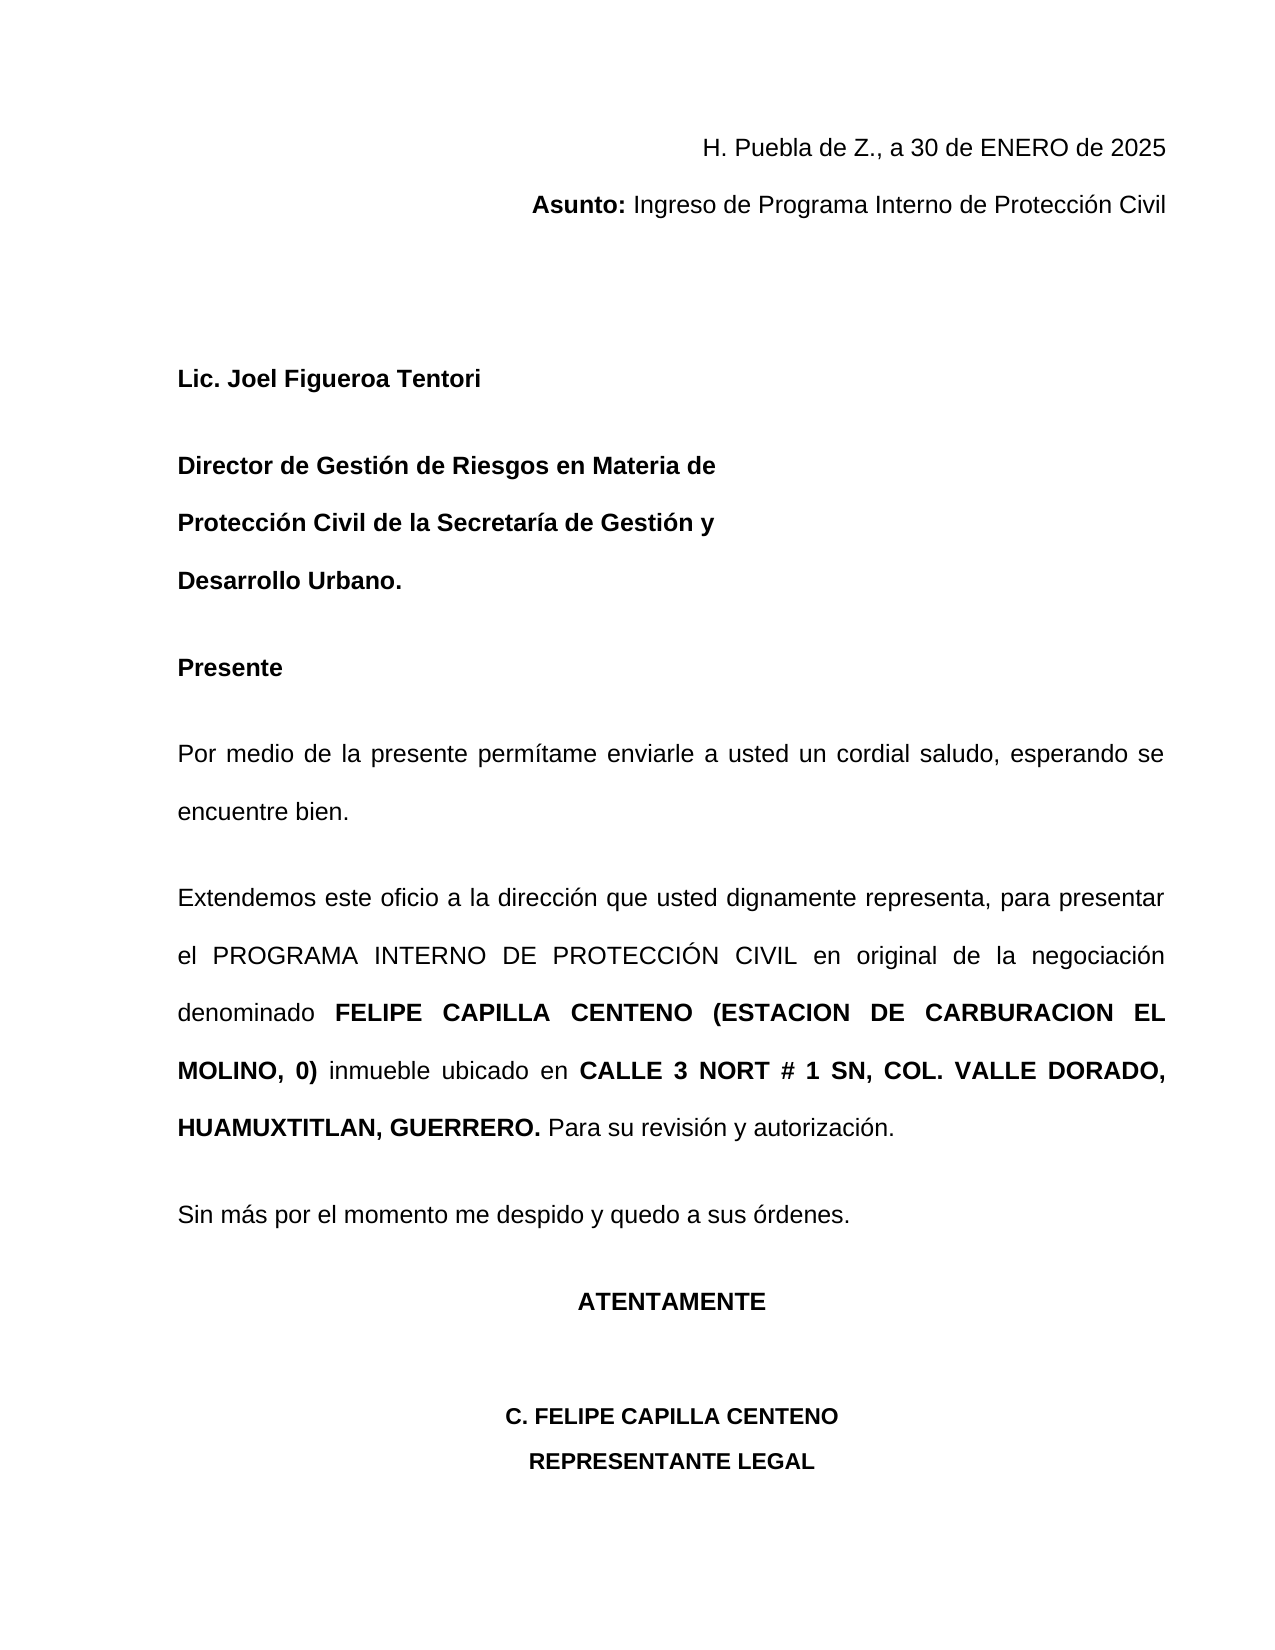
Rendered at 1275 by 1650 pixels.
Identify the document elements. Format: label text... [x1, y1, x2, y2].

text H. Puebla de Z., a 30 de ENERO de 2025 [177, 133, 1167, 161]
text Presente [177, 653, 1167, 681]
text Director de Gestión de Riesgos en Materia de Protección Civil de la Secretaría de Gestión y Desarrollo Urbano. [177, 451, 738, 595]
text Extendemos este oficio a la dirección que usted dignamente representa, para presentar el PROGRAMA INTERNO DE PROTECCIÓN CIVIL en original de la negociación denominado FELIPE CAPILLA CENTENO (ESTACION DE CARBURACION EL MOLINO, 0) inmueble ubicado en CALLE 3 NORT # 1 SN, COL. VALLE DORADO, HUAMUXTITLAN, GUERRERO. Para su revisión y autorización. [177, 883, 1167, 1142]
text Lic. Joel Figueroa Tentori [177, 364, 1167, 393]
text Asunto: Ingreso de Programa Interno de Protección Civil [177, 191, 1167, 219]
text REPRESENTANTE LEGAL [177, 1448, 1167, 1474]
text Por medio de la presente permítame enviarle a usted un cordial saludo, esperando se encuentre bien. [177, 739, 1167, 826]
text ATENTAMENTE [177, 1287, 1167, 1316]
text C. FELIPE CAPILLA CENTENO [177, 1403, 1167, 1429]
text Sin más por el momento me despido y quedo a sus órdenes. [177, 1200, 1167, 1229]
